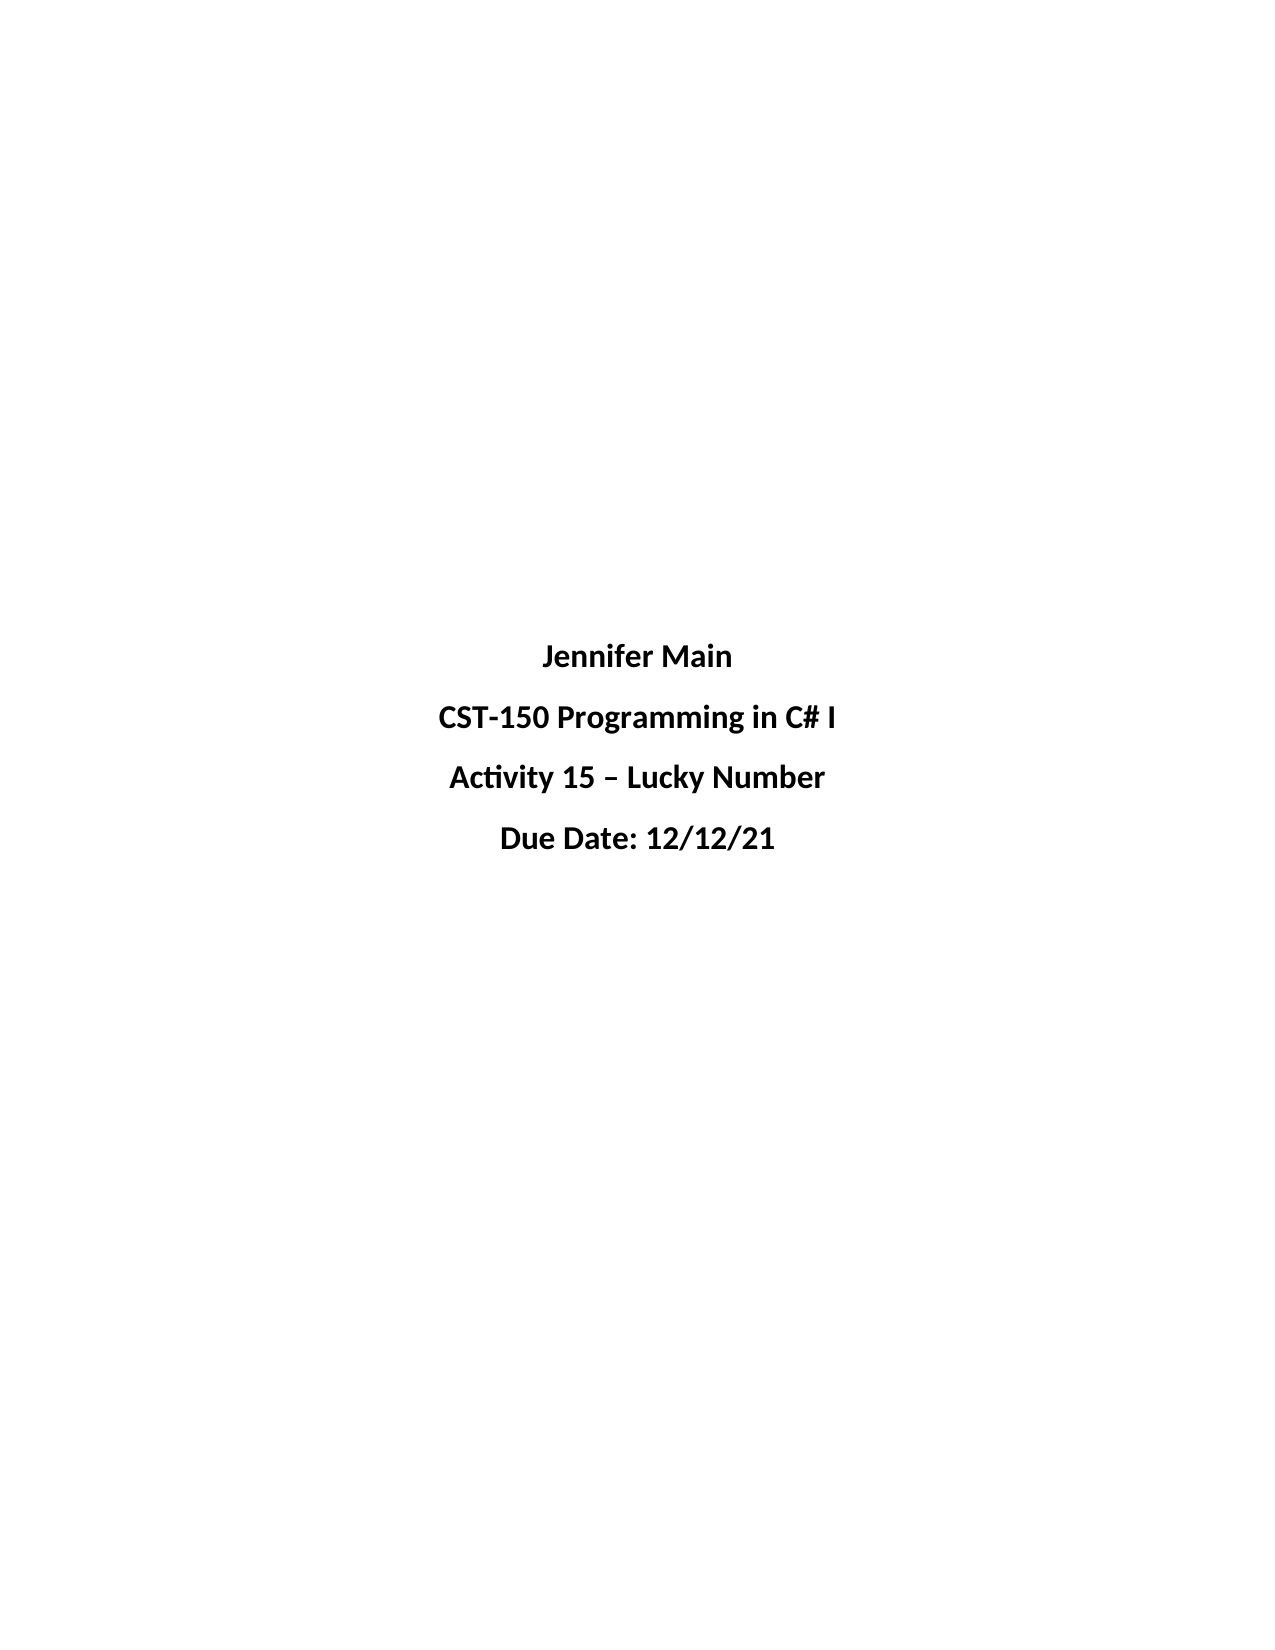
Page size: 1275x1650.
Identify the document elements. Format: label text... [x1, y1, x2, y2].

text Jennifer Main [150, 635, 1125, 676]
text Activity 15 – Lucky Number [150, 756, 1125, 797]
text CST-150 Programming in C# I [150, 696, 1125, 736]
text Due Date: 12/12/21 [150, 817, 1125, 858]
